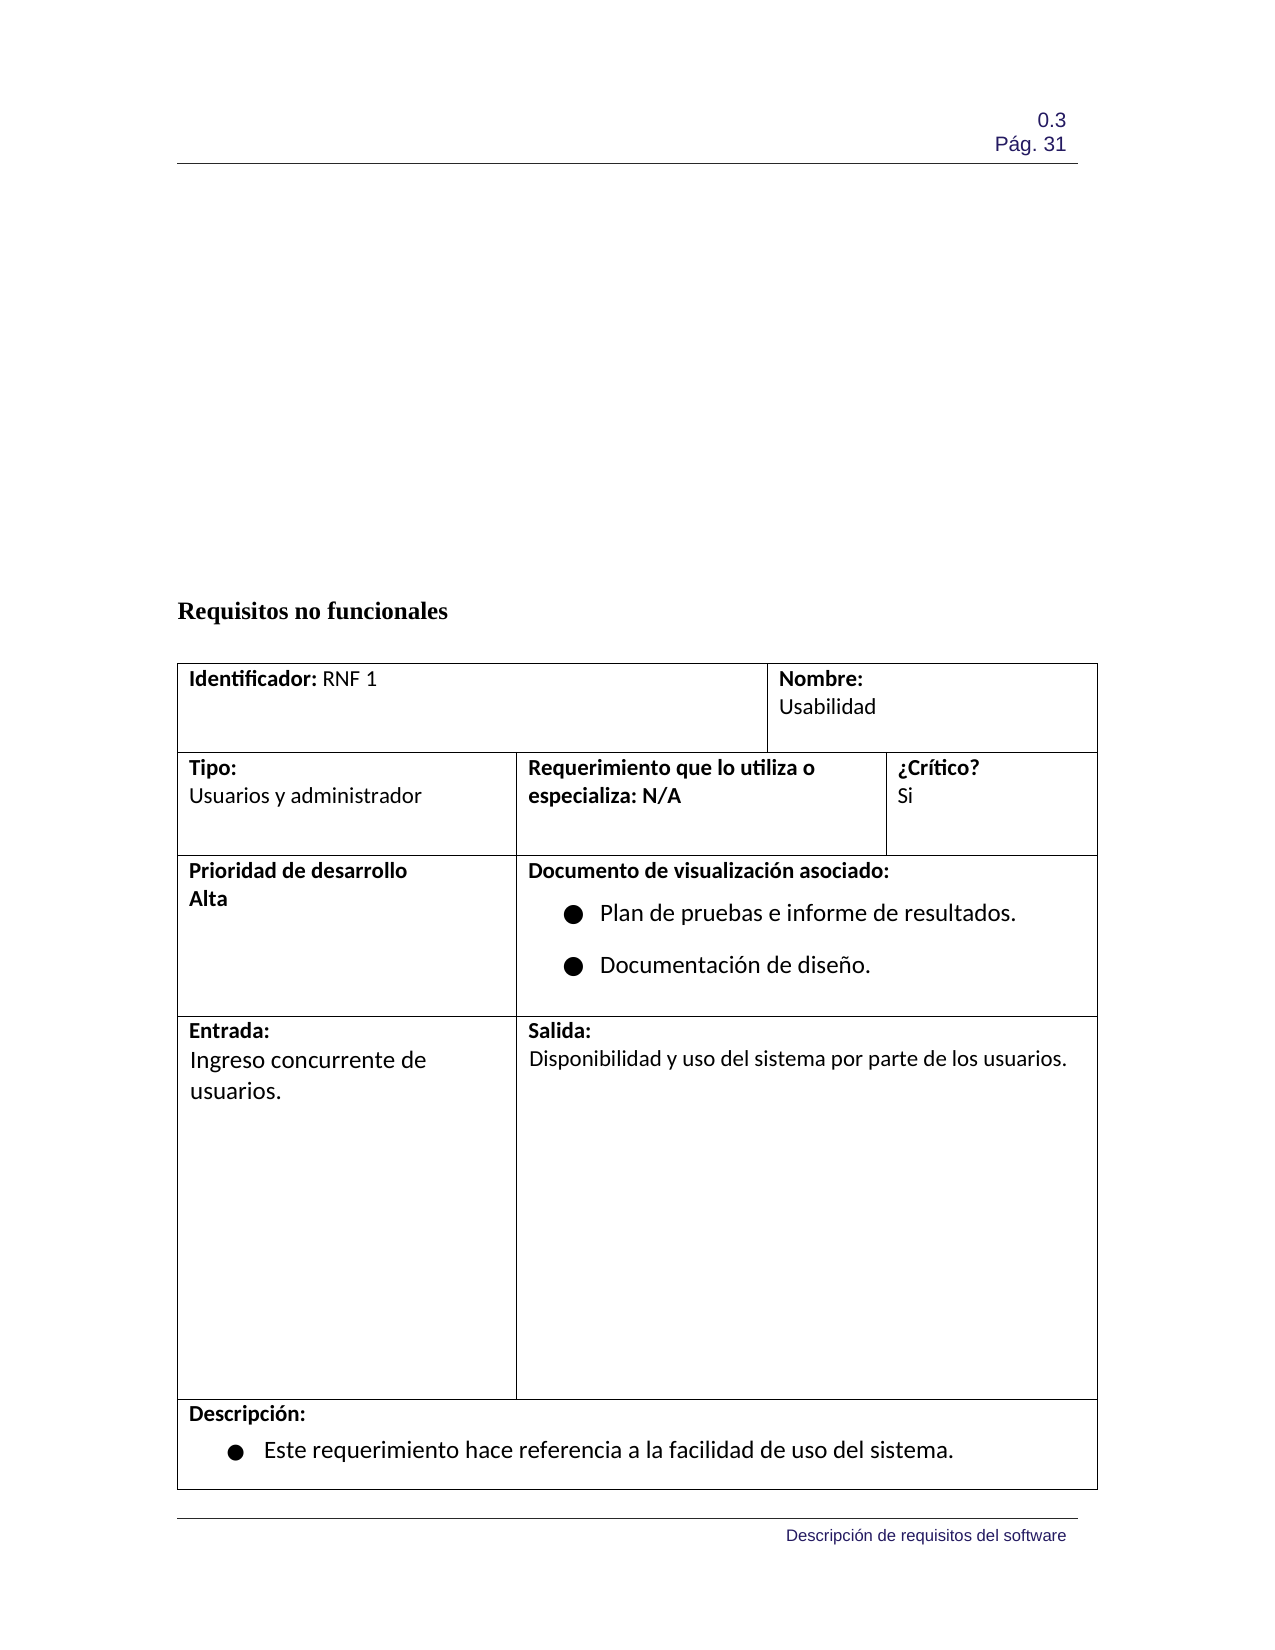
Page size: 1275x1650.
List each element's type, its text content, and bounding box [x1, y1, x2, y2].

table_header Identificador: RNF 1 [178, 664, 767, 752]
table_cell Tipo: Usuarios y administrador [178, 753, 516, 855]
table_cell Entrada: Ingreso concurrente de usuarios. [178, 1017, 516, 1398]
table_cell Prioridad de desarrollo Alta [178, 856, 516, 1016]
table_cell ¿Crítico? Si [887, 753, 1097, 855]
table_cell Salida: Disponibilidad y uso del sistema por parte de los usuarios. [517, 1017, 1097, 1398]
subtitle Requisitos no funcionales [177, 596, 1098, 625]
table_header Nombre: Usabilidad [768, 664, 1097, 752]
table_cell Requerimiento que lo utiliza o especializa: N/A [517, 753, 886, 855]
table_cell Documento de visualización asociado: Plan de pruebas e informe de resultados. Documentación de diseño. [517, 856, 1097, 1016]
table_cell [178, 1400, 1097, 1489]
